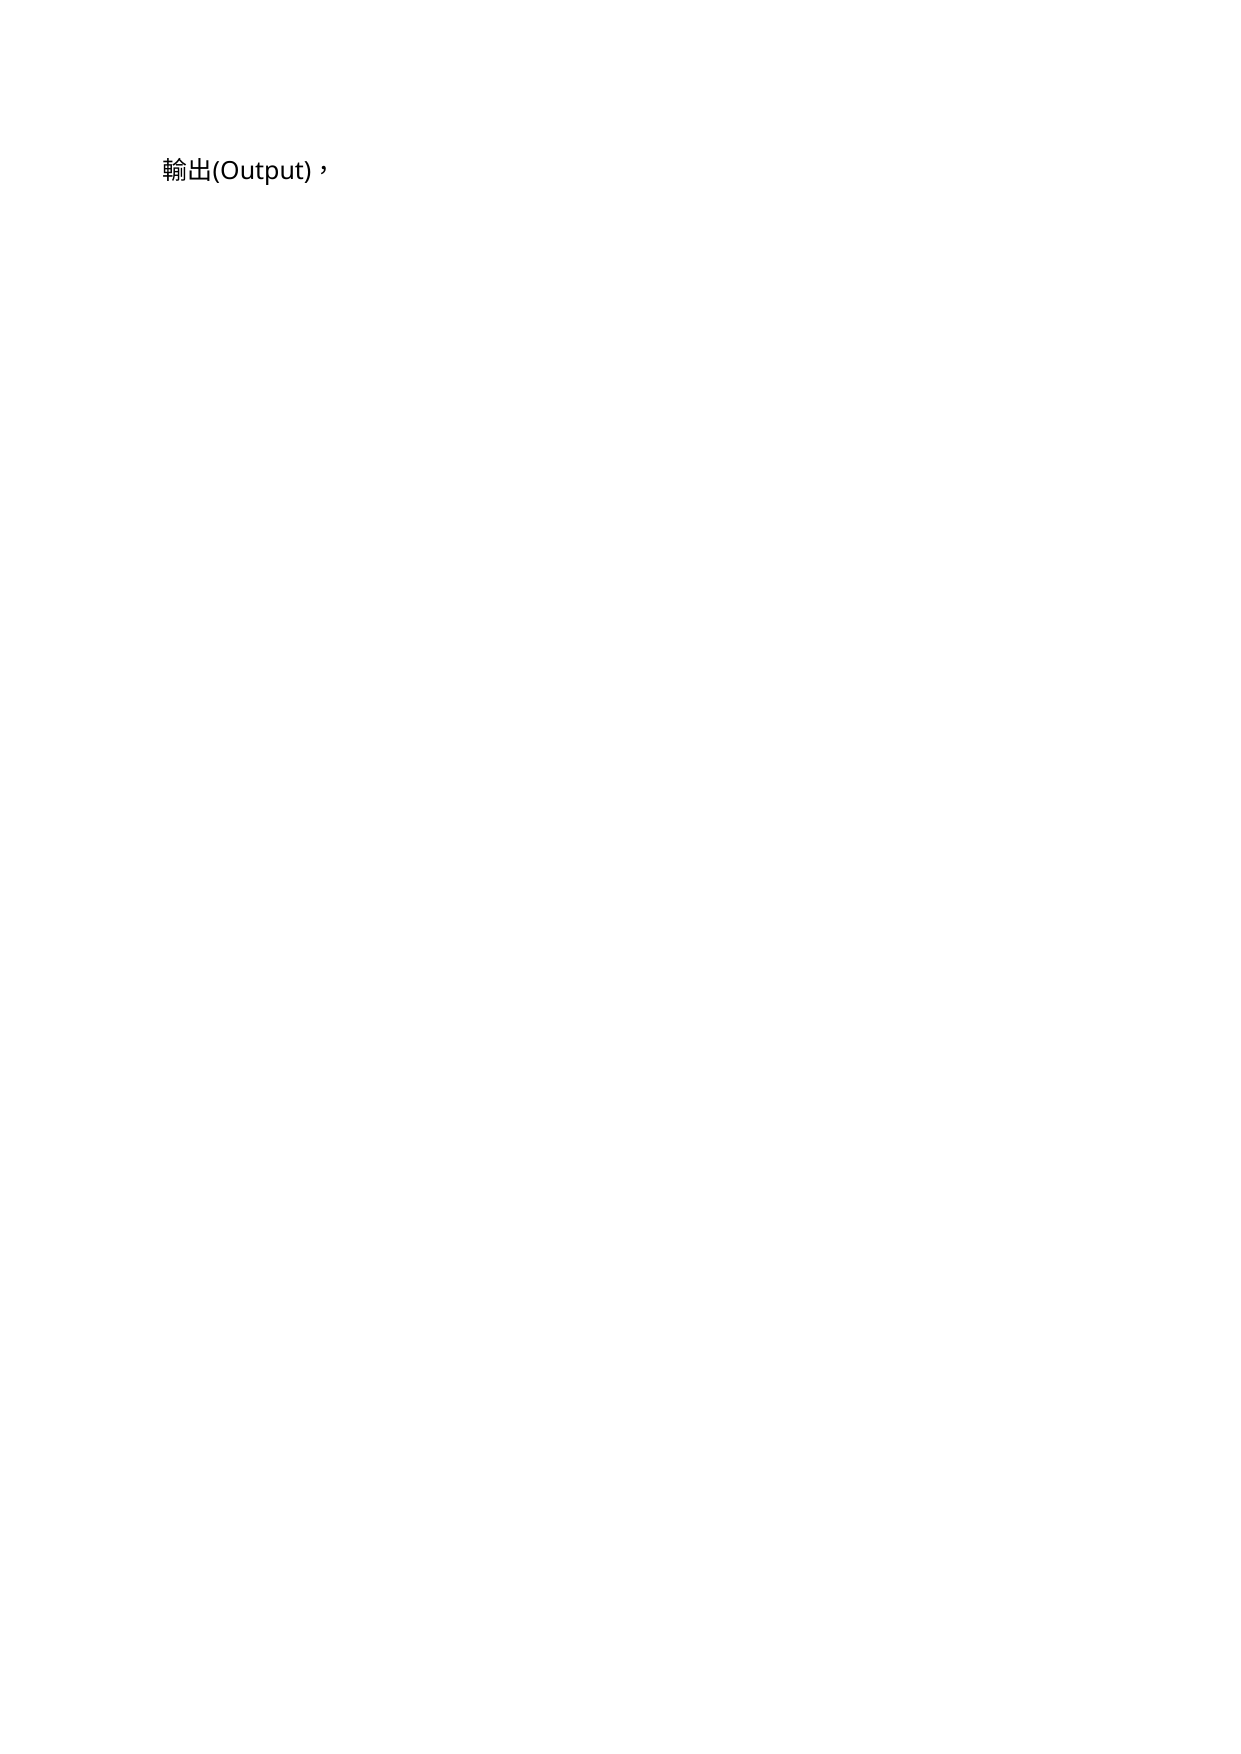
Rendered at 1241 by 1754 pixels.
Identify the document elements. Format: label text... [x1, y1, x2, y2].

text 為了方便訓練模型，我選擇在Kaggle平台上訓練模型，Kaggle平台提供了免費的GPU資源，且不需要自行安裝虛擬環境來訓練模型，並提供簡便的接口來接入輸入(Input)和輸出(Output)， [162, 150, 1128, 187]
